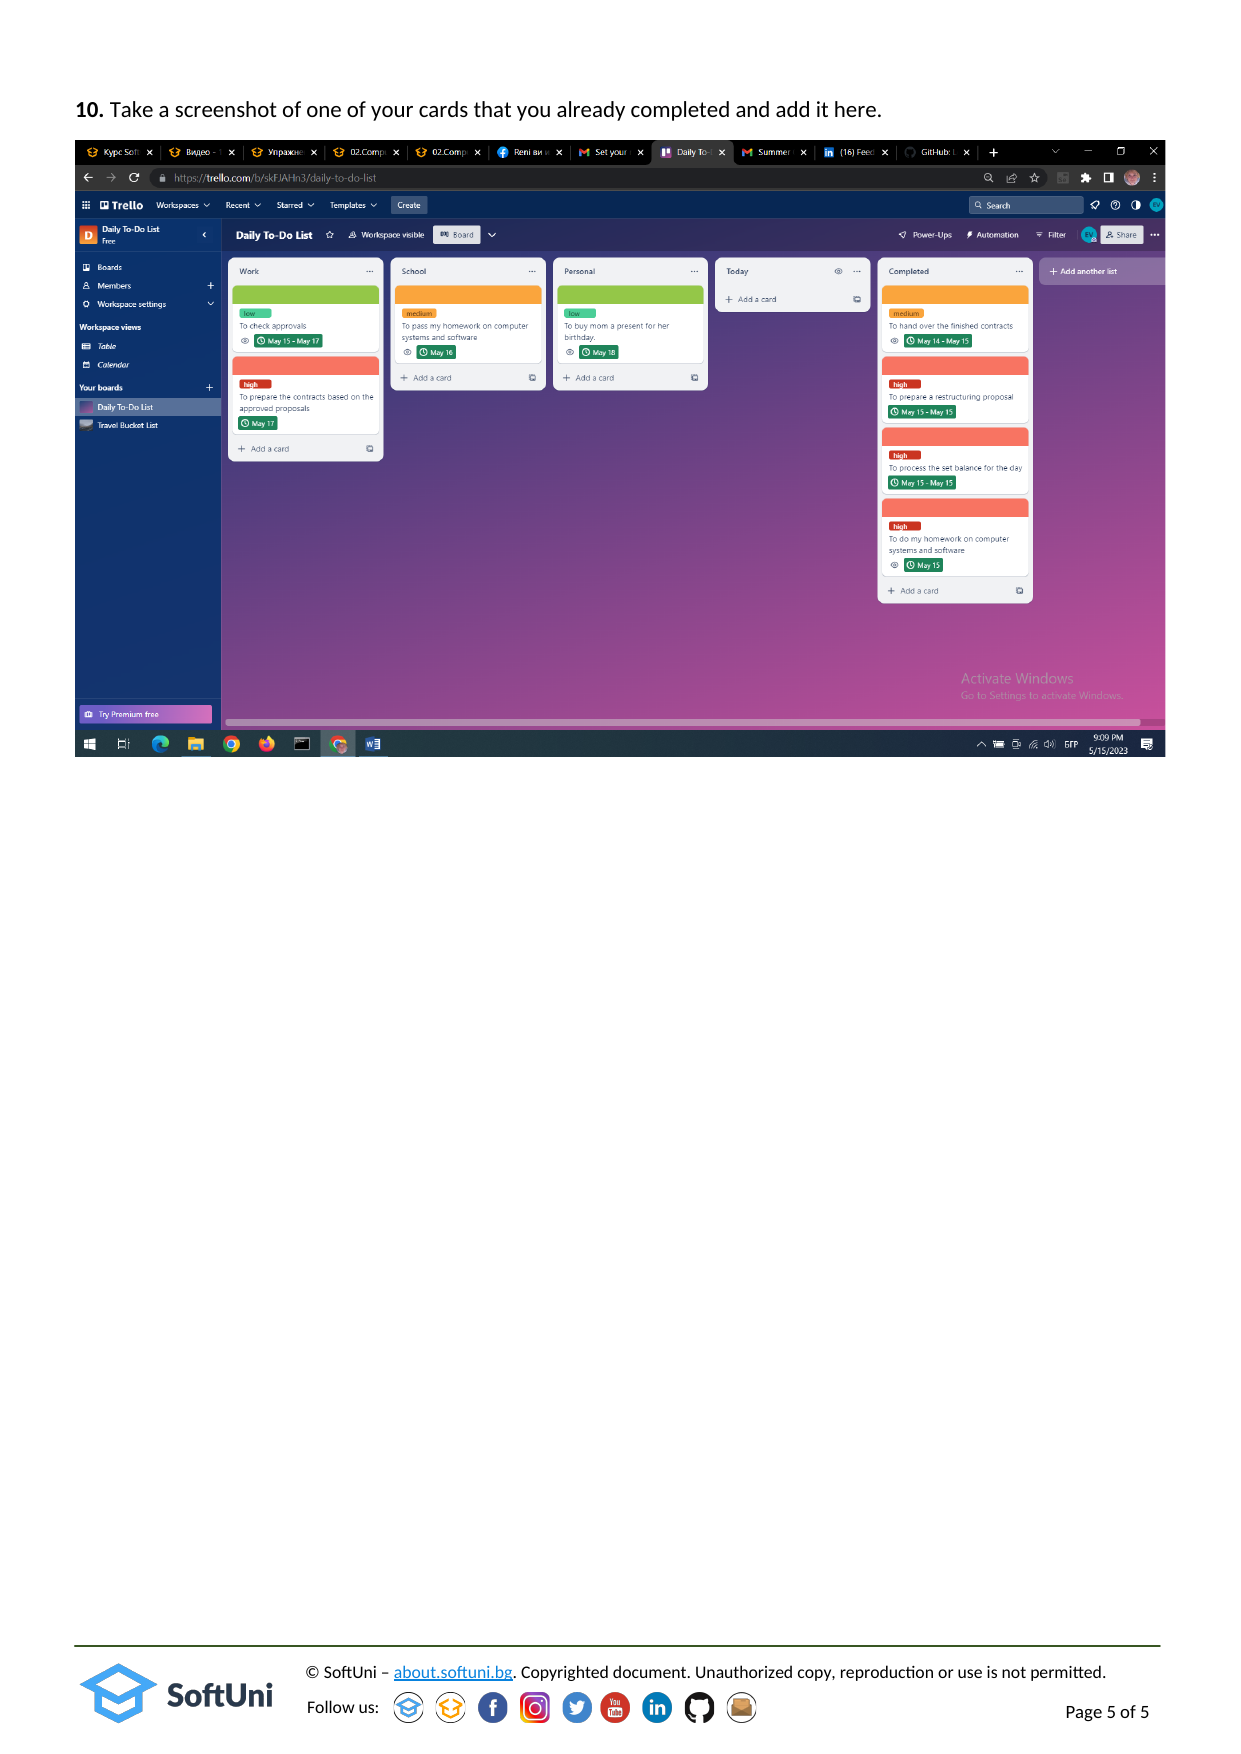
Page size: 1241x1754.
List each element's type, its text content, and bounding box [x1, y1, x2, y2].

picture [642, 1692, 651, 1701]
picture [478, 1692, 508, 1723]
picture [562, 1692, 592, 1723]
picture [663, 1714, 672, 1723]
picture [75, 140, 1166, 757]
picture [600, 1692, 630, 1723]
picture [393, 1692, 424, 1723]
picture [73, 1658, 279, 1729]
picture [642, 1714, 651, 1723]
text 10. Take a screenshot of one of your cards that you already completed and add it here. [75, 95, 1165, 123]
picture [656, 1705, 665, 1714]
picture [520, 1692, 550, 1723]
picture [684, 1692, 715, 1723]
picture [726, 1692, 757, 1723]
picture [663, 1692, 672, 1701]
picture [435, 1692, 466, 1723]
